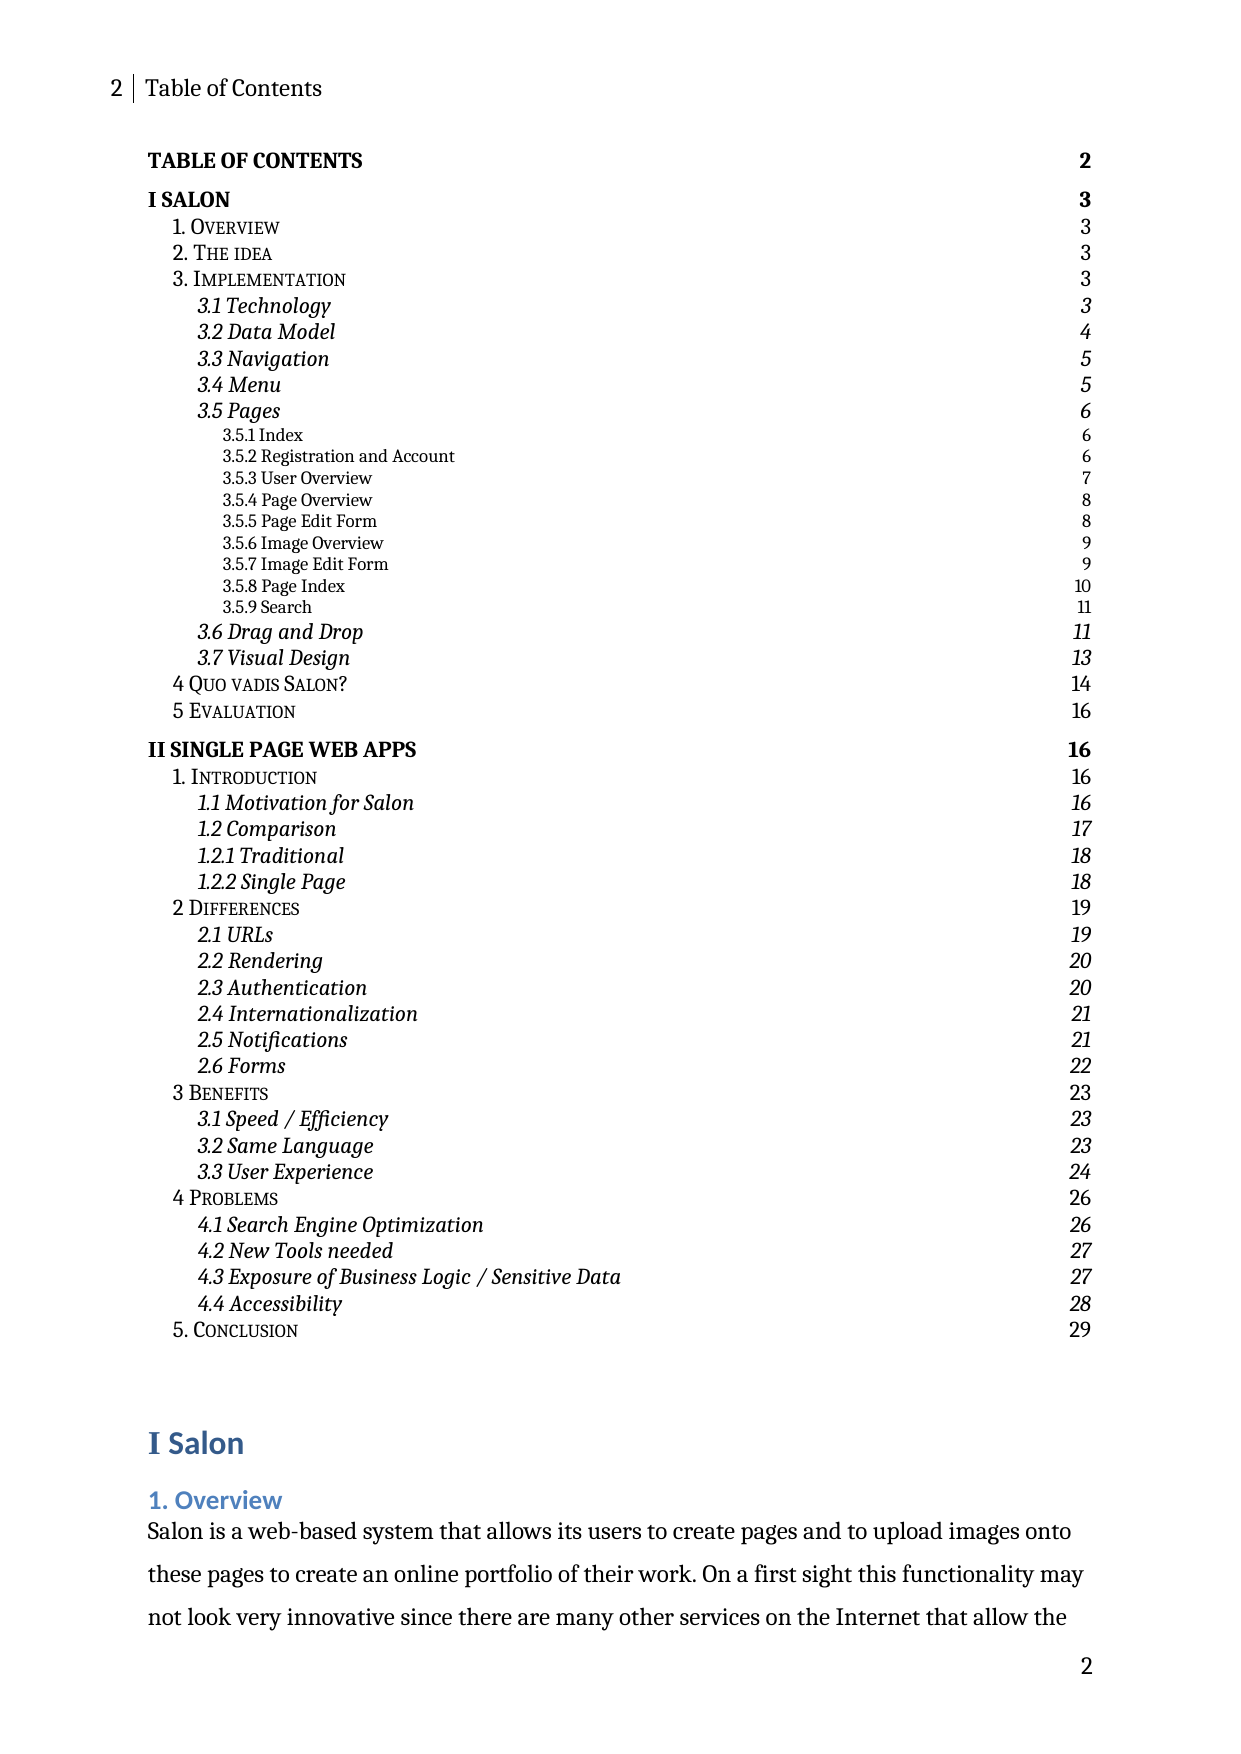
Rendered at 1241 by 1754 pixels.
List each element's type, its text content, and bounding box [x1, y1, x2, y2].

text II Single Page Web Apps 16 [148, 736, 1093, 763]
text 4.1 Search Engine Optimization 26 [198, 1211, 1093, 1238]
text 2.6 Forms 22 [198, 1053, 1093, 1080]
text 4.3 Exposure of Business Logic / Sensitive Data 27 [198, 1264, 1093, 1291]
text 1.2.1 Traditional 18 [198, 842, 1093, 869]
text 3.6 Drag and Drop 11 [198, 618, 1093, 645]
text 3.2 Data Model 4 [198, 319, 1093, 345]
text 2. The idea 3 [173, 240, 1093, 266]
subtitle I Salon [148, 1422, 1093, 1463]
text 3.5.3 User Overview 7 [223, 467, 1093, 489]
subtitle 1. Overview [148, 1483, 1093, 1517]
text 3.1 Speed / Efficiency 23 [198, 1106, 1093, 1132]
text 2 Differences 19 [173, 895, 1093, 922]
text 3. Implementation 3 [173, 266, 1093, 293]
text 3.4 Menu 5 [198, 372, 1093, 398]
text 1.1 Motivation for Salon 16 [198, 790, 1093, 816]
text 3.5.9 Search 11 [223, 597, 1093, 618]
text 3.5.6 Image Overview 9 [223, 532, 1093, 554]
text 2.3 Authentication 20 [198, 974, 1093, 1001]
text 3.5.1 Index 6 [223, 424, 1093, 446]
text 3.1 Technology 3 [198, 293, 1093, 319]
text 3.3 User Experience 24 [198, 1159, 1093, 1185]
text 2.5 Notifications 21 [198, 1027, 1093, 1053]
text 3 Benefits 23 [173, 1080, 1093, 1106]
text 4 Quo vadis Salon? 14 [173, 671, 1093, 697]
text 1.2.2 Single Page 18 [198, 869, 1093, 895]
text Table of Contents 2 [148, 148, 1093, 174]
text 5 Evaluation 16 [173, 697, 1093, 724]
text 3.5.5 Page Edit Form 8 [223, 511, 1093, 532]
text I Salon 3 [148, 186, 1093, 213]
text 3.5.2 Registration and Account 6 [223, 446, 1093, 467]
text 2.2 Rendering 20 [198, 948, 1093, 974]
text 5. Conclusion 29 [173, 1317, 1093, 1343]
text 3.7 Visual Design 13 [198, 645, 1093, 671]
text 2.1 URLs 19 [198, 922, 1093, 948]
text 1.2 Comparison 17 [198, 816, 1093, 842]
text 3.5 Pages 6 [198, 398, 1093, 424]
text 4.4 Accessibility 28 [198, 1291, 1093, 1317]
text 1. Overview 3 [173, 213, 1093, 240]
text 4.2 New Tools needed 27 [198, 1238, 1093, 1264]
text 3.5.7 Image Edit Form 9 [223, 554, 1093, 575]
text 3.3 Navigation 5 [198, 345, 1093, 372]
text 4 Problems 26 [173, 1185, 1093, 1211]
text 3.2 Same Language 23 [198, 1132, 1093, 1159]
text 1. Introduction 16 [173, 763, 1093, 790]
text 2.4 Internationalization 21 [198, 1001, 1093, 1027]
text 3.5.4 Page Overview 8 [223, 489, 1093, 511]
text 3.5.8 Page Index 10 [223, 575, 1093, 597]
